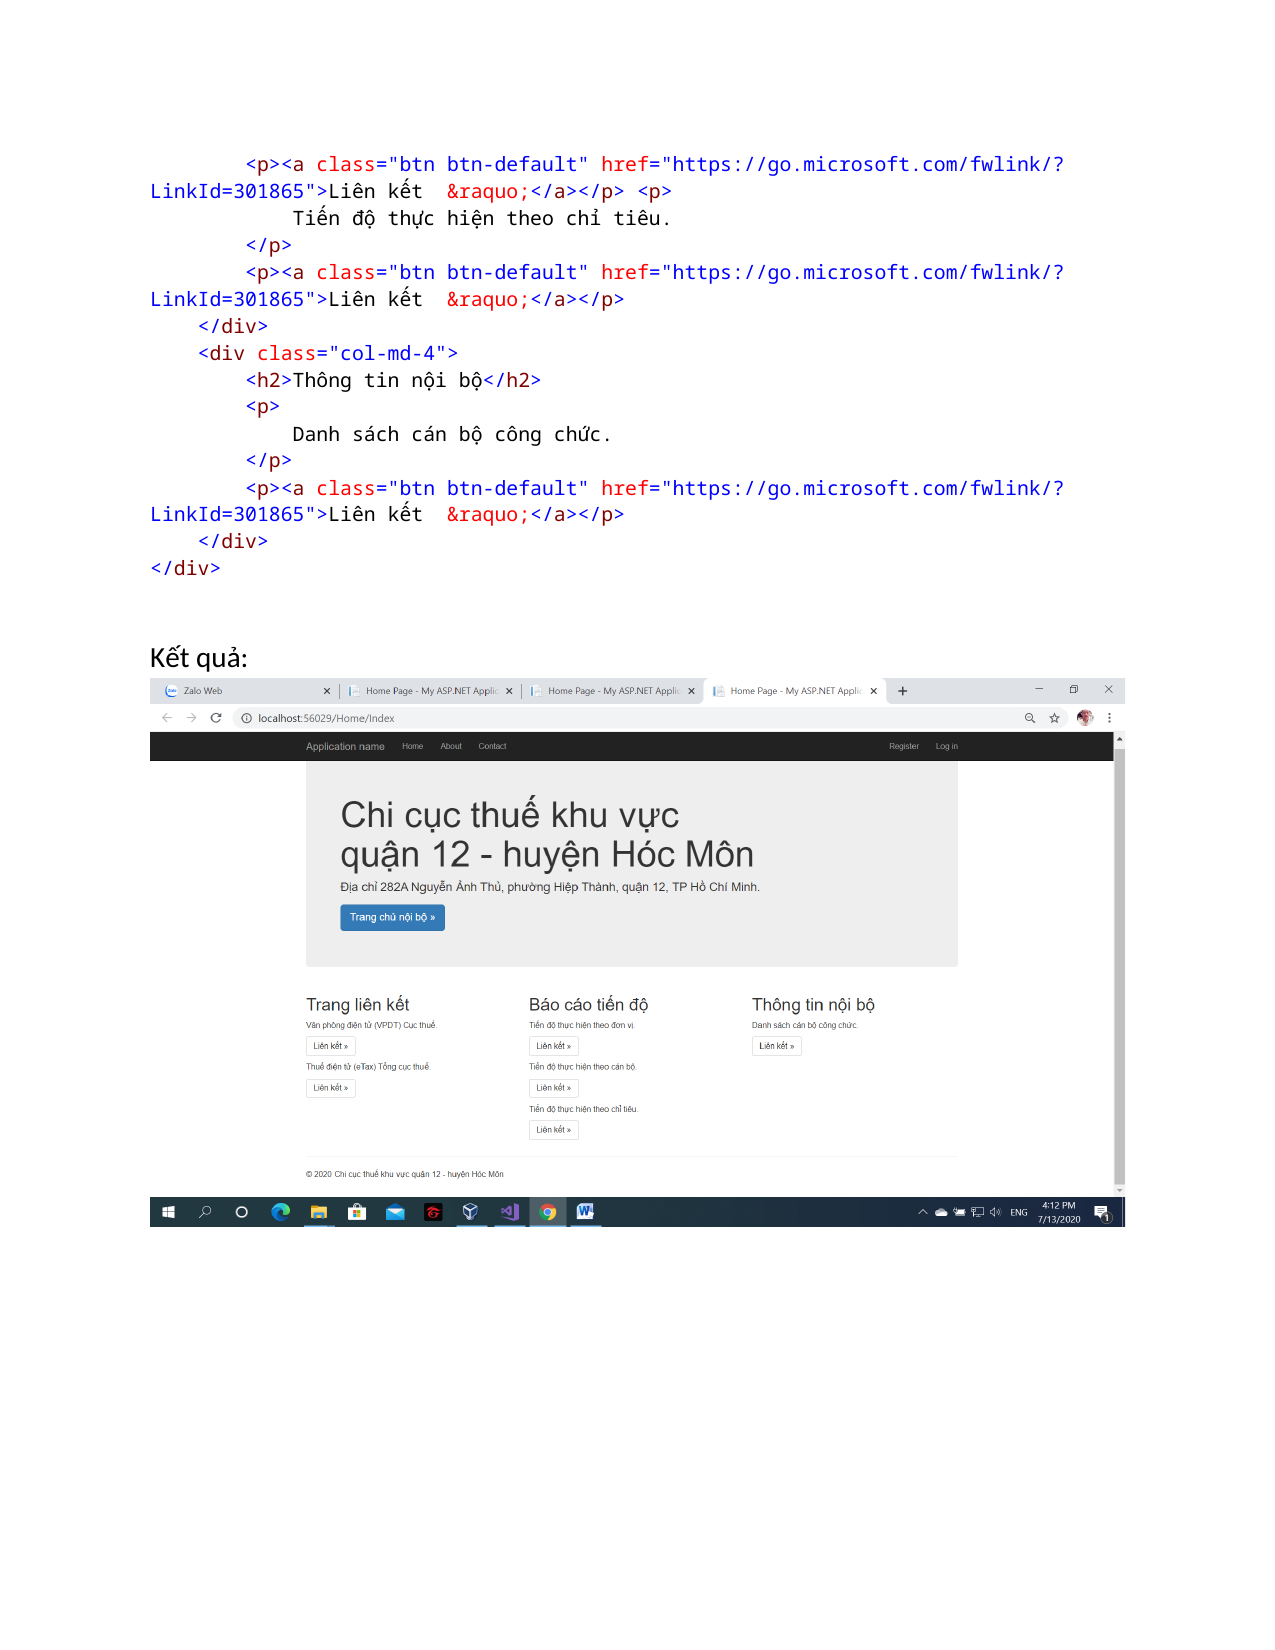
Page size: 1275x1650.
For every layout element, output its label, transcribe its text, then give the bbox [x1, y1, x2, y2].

text <p><a class="btn btn-default" href="https://go.microsoft.com/fwlink/?LinkId=301865">Liên kết &raquo;</a></p> [150, 258, 1125, 312]
text <div class="col-md-4"> [150, 339, 1125, 366]
text <h2>Thông tin nội bộ</h2> [150, 366, 1125, 393]
text </p> [150, 447, 1125, 474]
text </div> [150, 555, 1125, 614]
text Kết quả: [150, 639, 1125, 678]
text <p> [150, 393, 1125, 420]
text </p> [150, 231, 1125, 258]
text Danh sách cán bộ công chức. [150, 420, 1125, 447]
text <p><a class="btn btn-default" href="https://go.microsoft.com/fwlink/?LinkId=301865">Liên kết &raquo;</a></p> [150, 474, 1125, 528]
text </div> [150, 528, 1125, 555]
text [150, 150, 1125, 204]
text </div> [150, 312, 1125, 339]
picture [150, 678, 1125, 1227]
text Tiến độ thực hiện theo chỉ tiêu. [150, 204, 1125, 231]
